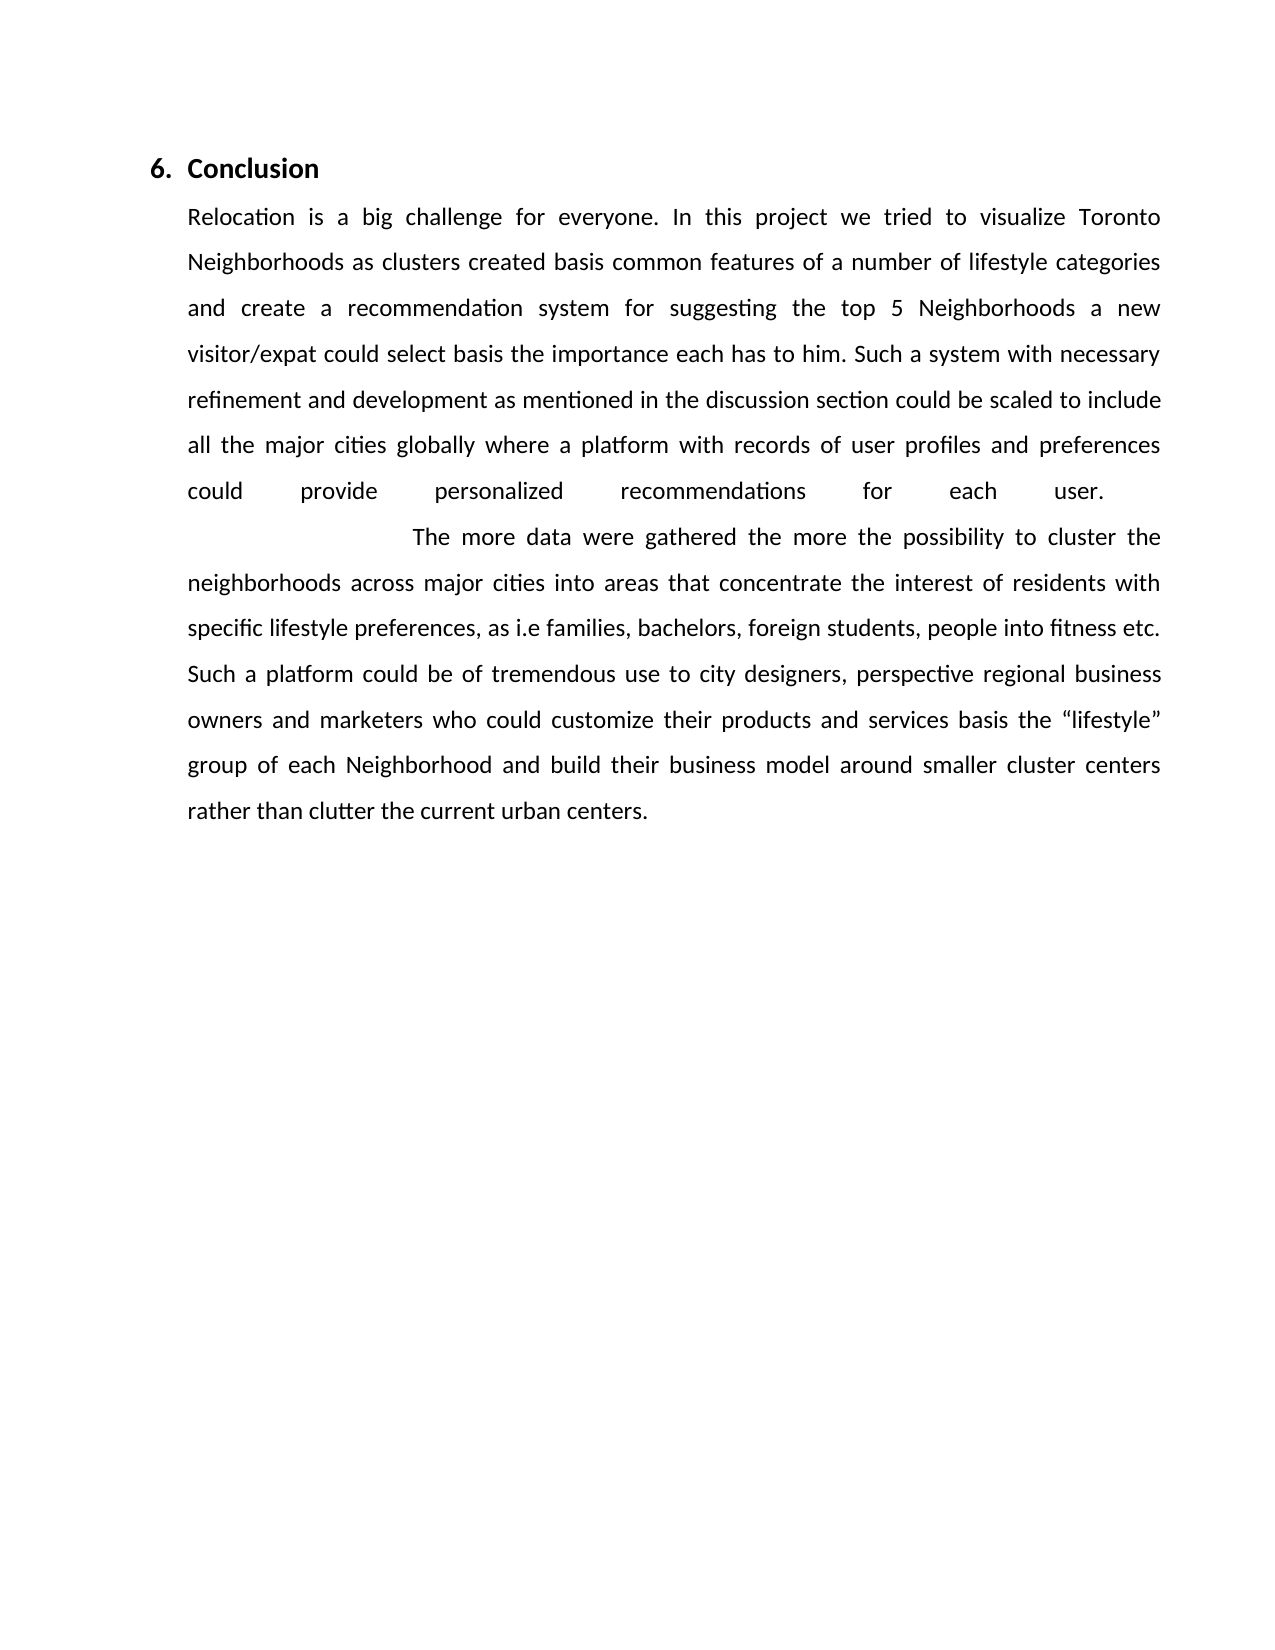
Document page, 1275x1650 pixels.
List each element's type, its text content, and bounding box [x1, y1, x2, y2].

list Conclusion Relocation is a big challenge for everyone. In this project we tried to visualize Toronto Neighborhoods as clusters created basis common features of a number of lifestyle categories and create a recommendation system for suggesting the top 5 Neighborhoods a new visitor/expat could select basis the importance each has to him. Such a system with necessary refinement and development as mentioned in the discussion section could be scaled to include all the major cities globally where a platform with records of user profiles and preferences could provide personalized recommendations for each user. The more data were gathered the more the possibility to cluster the neighborhoods across major cities into areas that concentrate the interest of residents with specific lifestyle preferences, as i.e families, bachelors, foreign students, people into fitness etc. Such a platform could be of tremendous use to city designers, perspective regional business owners and marketers who could customize their products and services basis the “lifestyle” group of each Neighborhood and build their business model around smaller cluster centers rather than clutter the current urban centers. [150, 150, 1162, 826]
